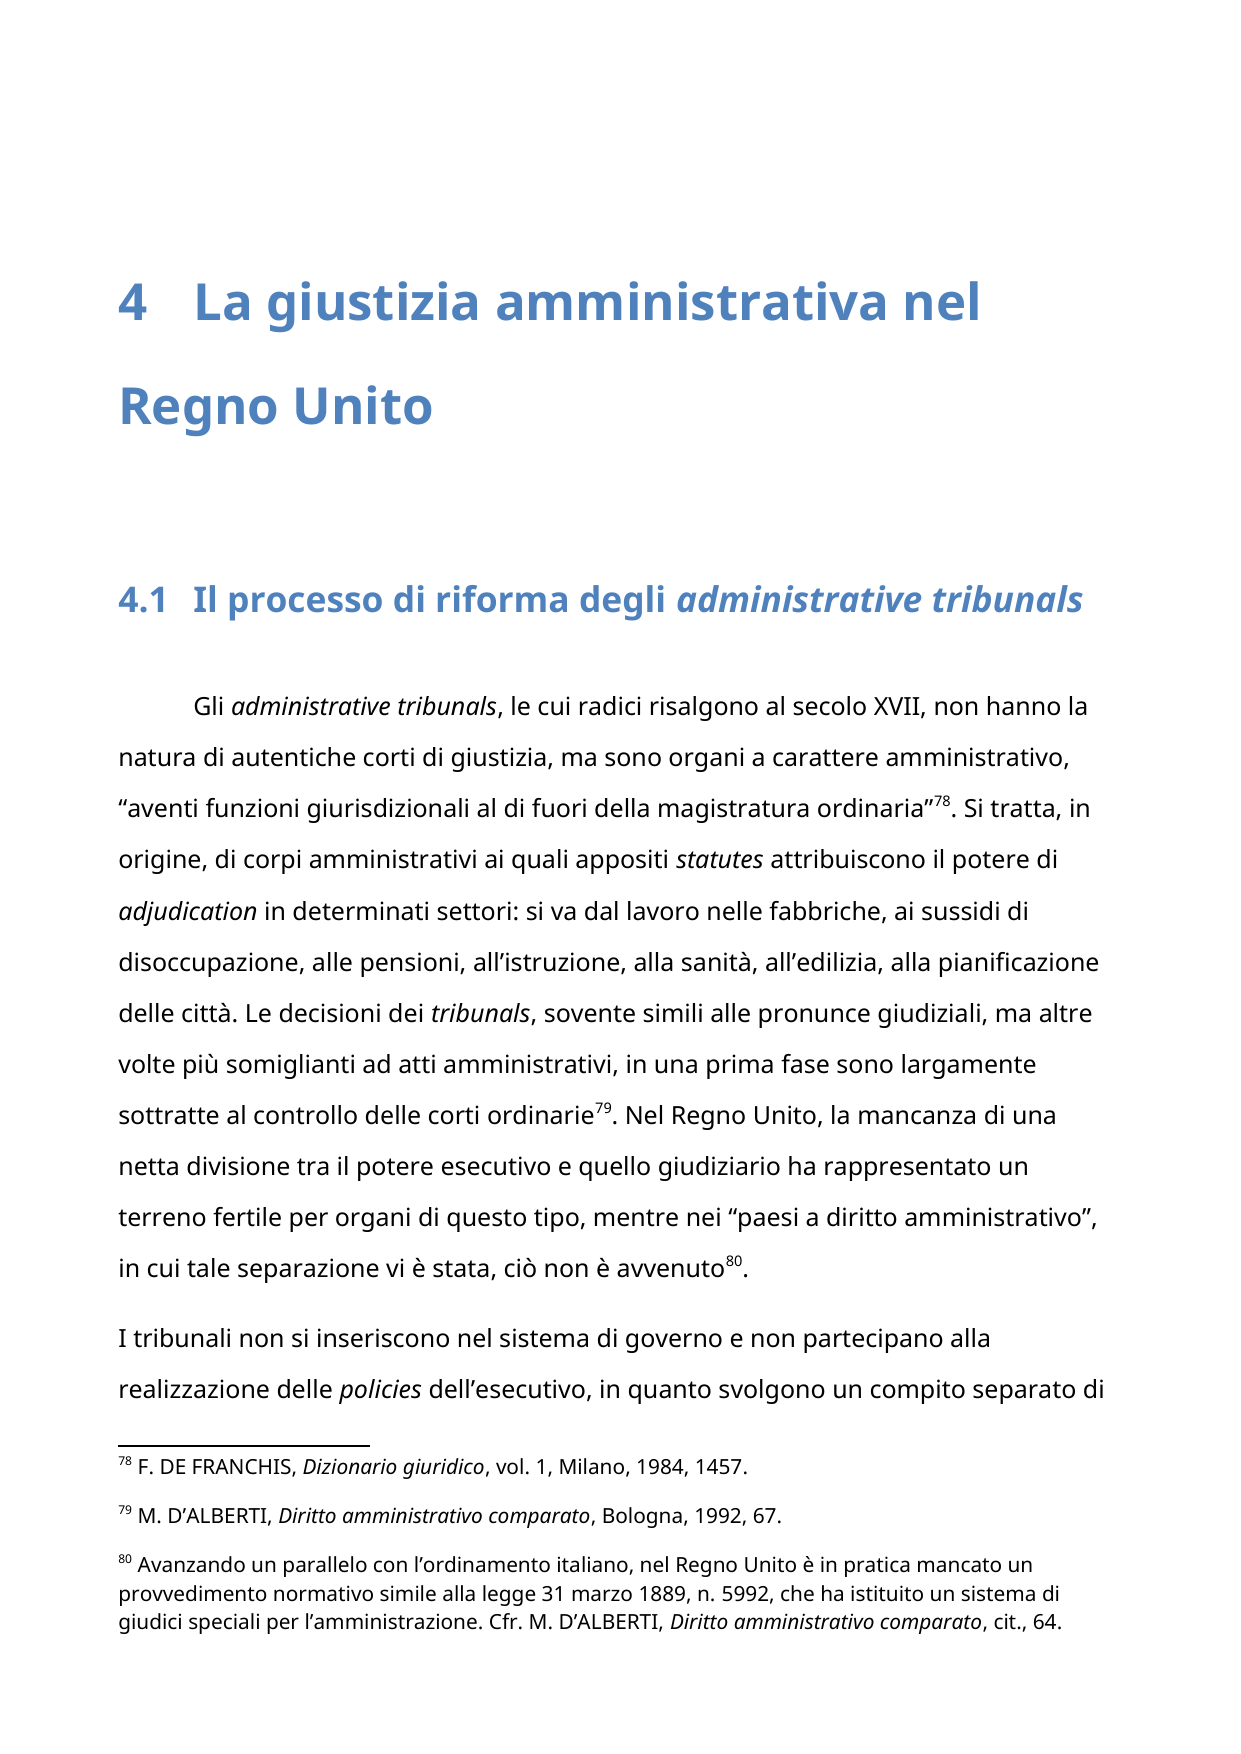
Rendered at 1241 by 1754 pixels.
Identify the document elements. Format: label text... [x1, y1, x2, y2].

subtitle 4 La giustizia amministrativa nel Regno Unito [118, 266, 1122, 439]
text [118, 1320, 1122, 1405]
subtitle 4.1 Il processo di riforma degli administrative tribunals [118, 574, 1122, 622]
text Gli administrative tribunals, le cui radici risalgono al secolo XVII, non hanno la natura di autentiche corti di giustizia, ma sono organi a carattere amministrativo, “aventi funzioni giurisdizionali al di fuori della magistratura ordinaria”. Si tratta, in origine, di corpi amministrativi ai quali appositi statutes attribuiscono il potere di adjudication in determinati settori: si va dal lavoro nelle fabbriche, ai sussidi di disoccupazione, alle pensioni, all’istruzione, alla sanità, all’edilizia, alla pianificazione delle città. Le decisioni dei tribunals, sovente simili alle pronunce giudiziali, ma altre volte più somiglianti ad atti amministrativi, in una prima fase sono largamente sottratte al controllo delle corti ordinarie. Nel Regno Unito, la mancanza di una netta divisione tra il potere esecutivo e quello giudiziario ha rappresentato un terreno fertile per organi di questo tipo, mentre nei “paesi a diritto amministrativo”, in cui tale separazione vi è stata, ciò non è avvenuto. [118, 689, 1122, 1284]
